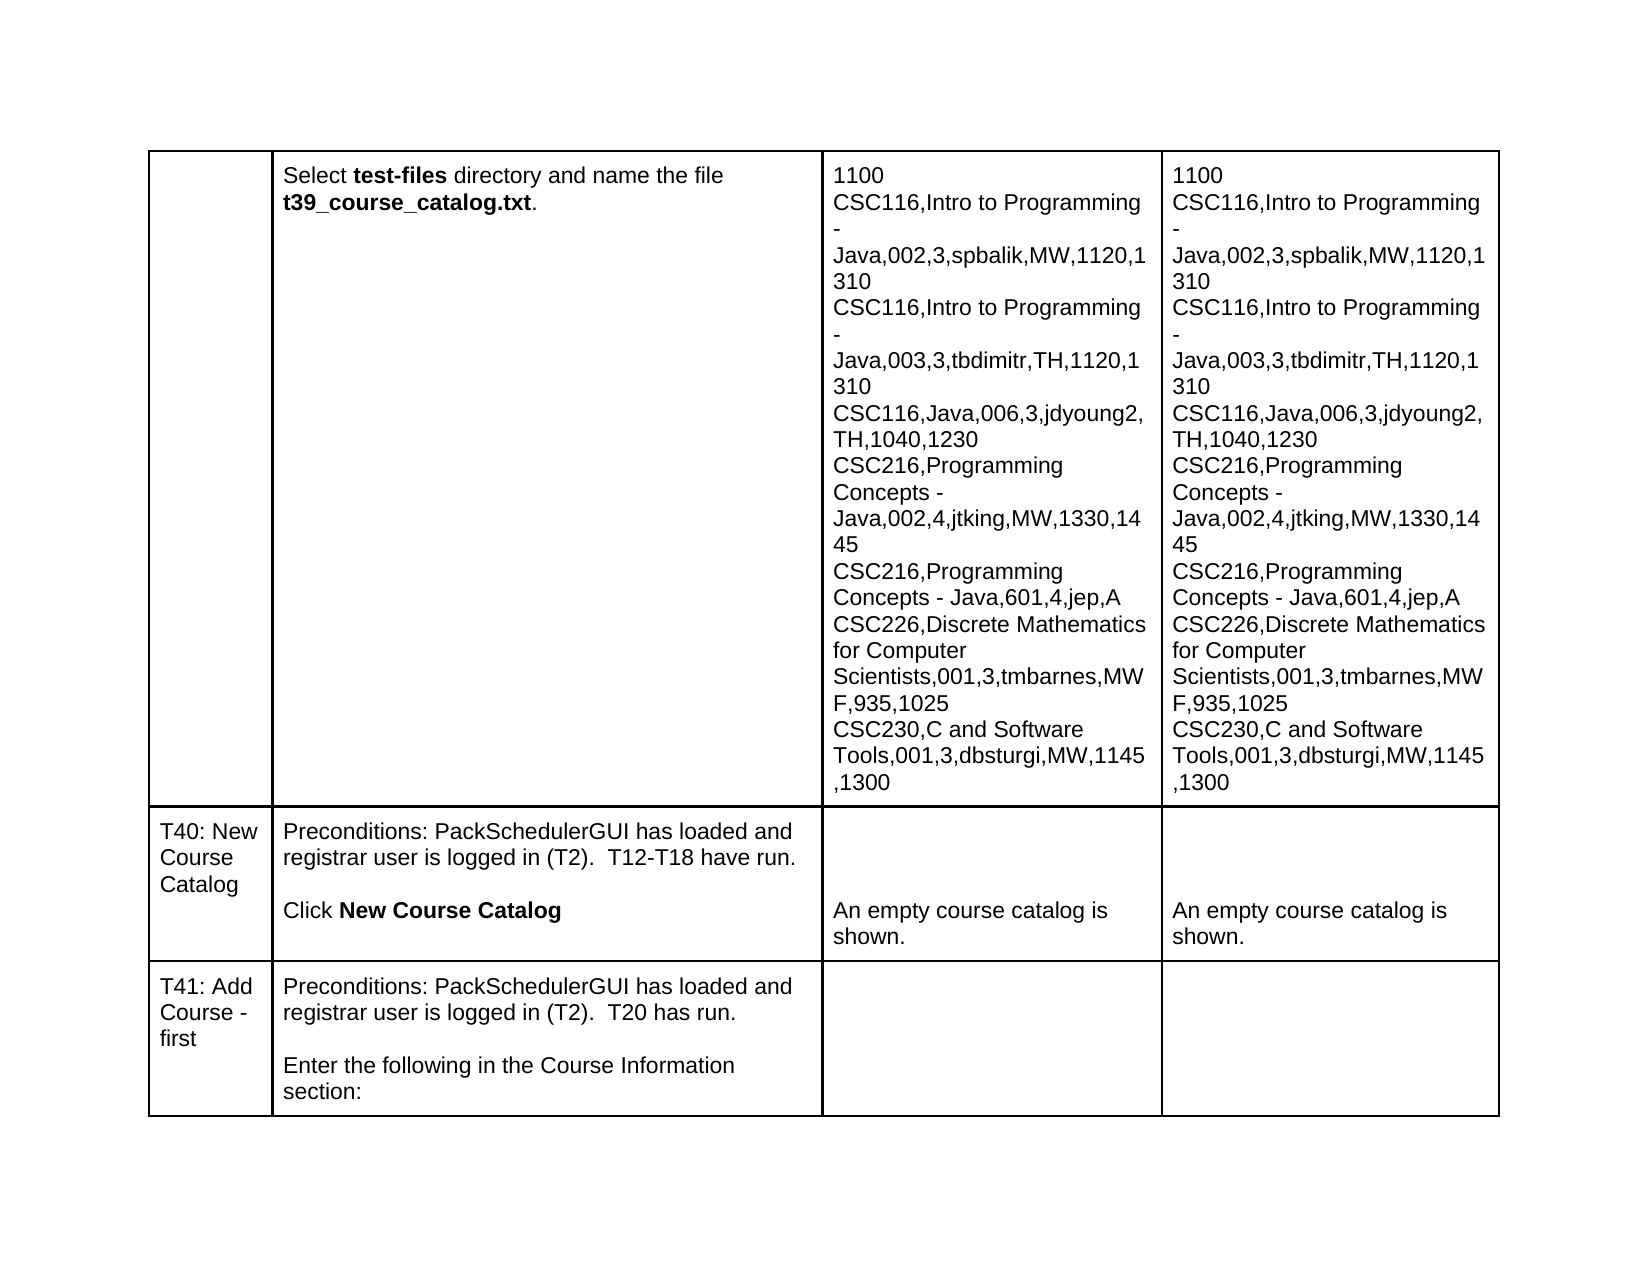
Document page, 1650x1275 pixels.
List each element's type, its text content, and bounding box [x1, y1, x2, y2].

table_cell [1163, 962, 1498, 1115]
table_cell Preconditions: PackSchedulerGUI has loaded and registrar user is logged in (T2). T12-T18 have run. Click New Course Catalog [274, 808, 821, 960]
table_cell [274, 152, 821, 805]
table_cell An empty course catalog is shown. [824, 808, 1161, 960]
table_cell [274, 962, 821, 1115]
table_cell An empty course catalog is shown. [1163, 808, 1498, 960]
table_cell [1163, 152, 1498, 805]
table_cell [824, 152, 1161, 805]
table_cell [824, 962, 1161, 1115]
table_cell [150, 962, 271, 1115]
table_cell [150, 152, 271, 805]
table_cell T40: New Course Catalog [150, 808, 271, 960]
